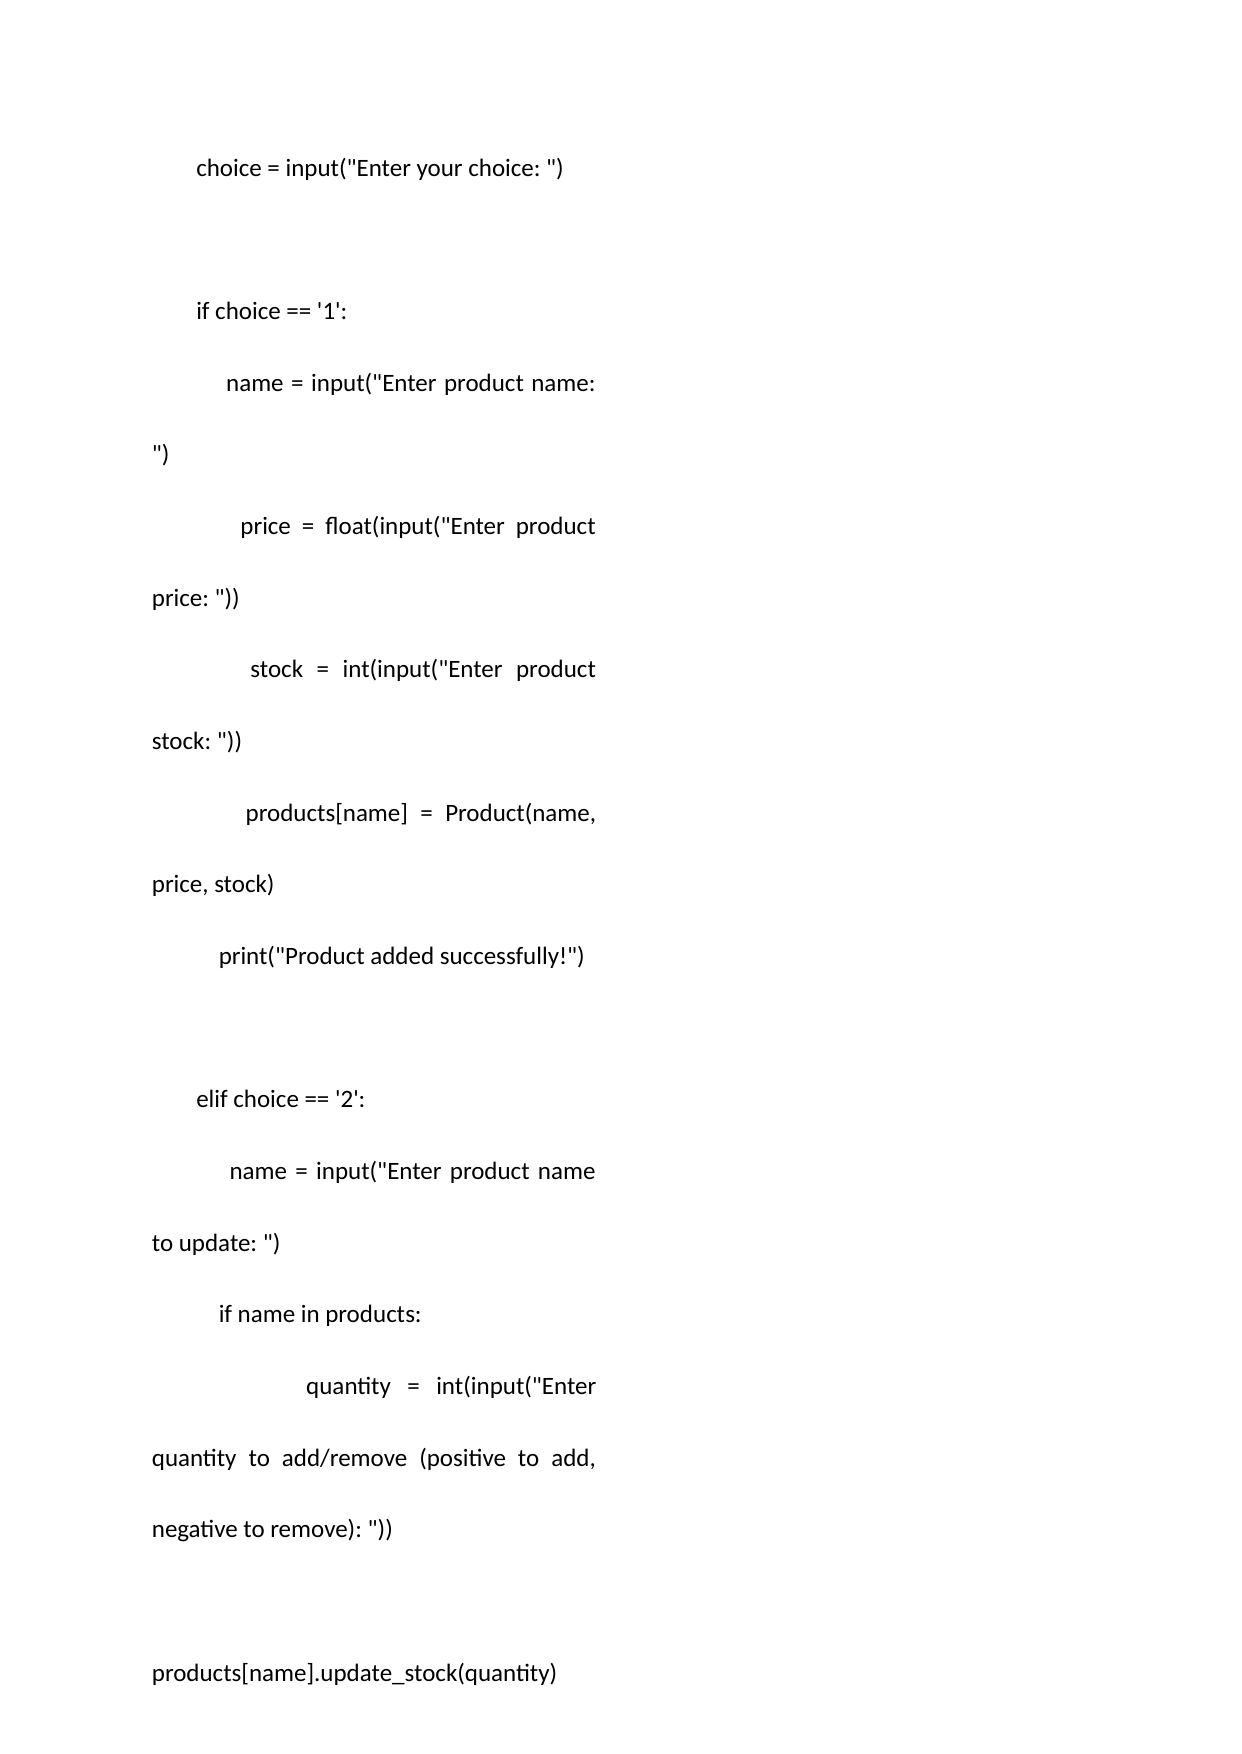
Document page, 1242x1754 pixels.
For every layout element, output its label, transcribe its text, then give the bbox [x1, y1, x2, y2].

text price = float(input("Enter product price: ")) [152, 510, 596, 612]
text choice = input("Enter your choice: ") [152, 152, 596, 182]
text elif choice == '2': [152, 1083, 596, 1114]
text name = input("Enter product name: ") [152, 367, 596, 469]
text products[name] = Product(name, price, stock) [152, 797, 596, 899]
text if choice == '1': [152, 295, 596, 326]
text name = input("Enter product name to update: ") [152, 1155, 596, 1257]
text quantity = int(input("Enter quantity to add/remove (positive to add, negative to remove): ")) [152, 1370, 596, 1544]
text stock = int(input("Enter product stock: ")) [152, 653, 596, 756]
text products[name].update_stock(quantity) [152, 1585, 596, 1687]
text if name in products: [152, 1298, 596, 1329]
text print("Product added successfully!") [152, 940, 596, 971]
